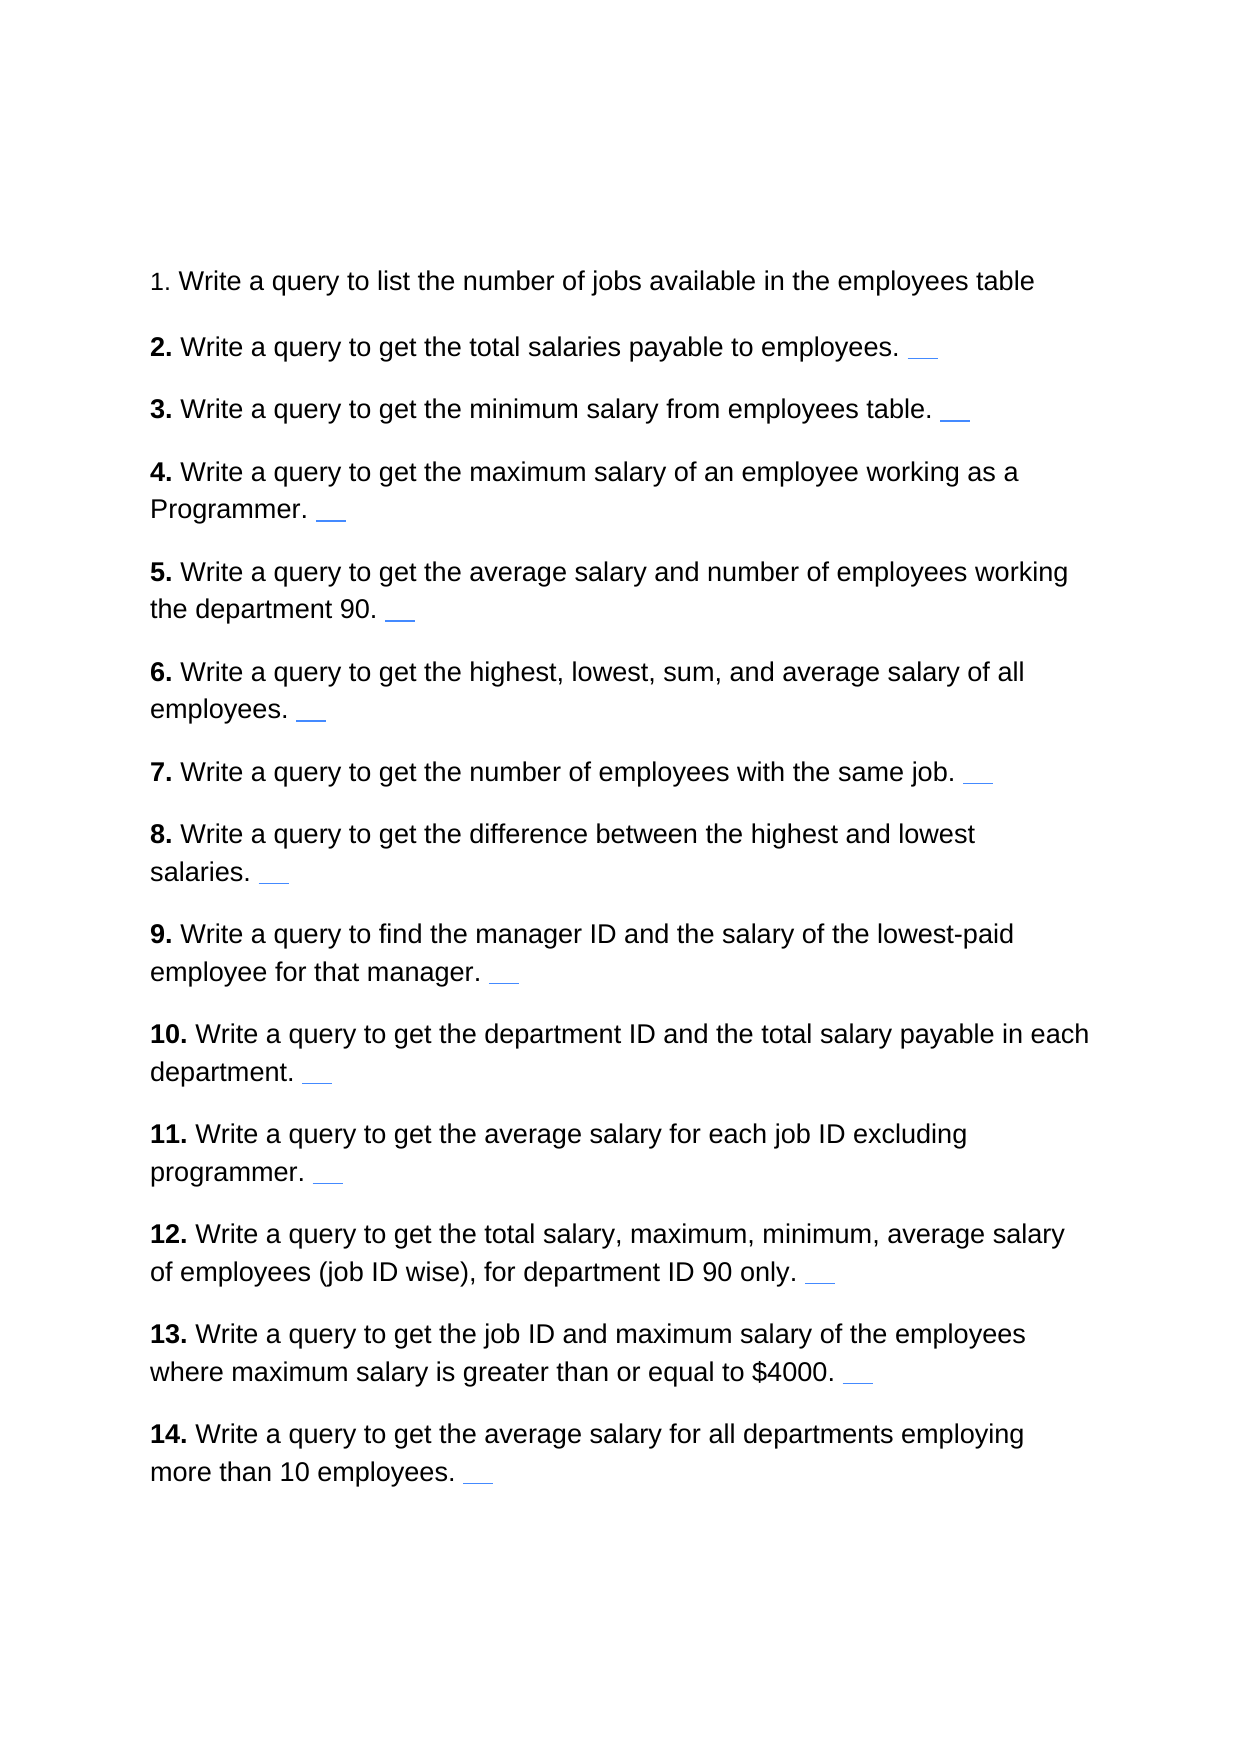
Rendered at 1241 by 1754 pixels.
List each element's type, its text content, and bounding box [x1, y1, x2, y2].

text 1. Write a query to list the number of jobs available in the employees table [150, 265, 1090, 324]
text 3. Write a query to get the minimum salary from employees table. [150, 387, 1090, 424]
text 8. Write a query to get the difference between the highest and lowest salaries. [150, 812, 1090, 887]
text 12. Write a query to get the total salary, maximum, minimum, average salary of employees (job ID wise), for department ID 90 only. [150, 1212, 1090, 1287]
text 11. Write a query to get the average salary for each job ID excluding programmer. [150, 1112, 1090, 1187]
text 13. Write a query to get the job ID and maximum salary of the employees where maximum salary is greater than or equal to $4000. [150, 1312, 1090, 1387]
text 4. Write a query to get the maximum salary of an employee working as a Programmer. [150, 449, 1090, 524]
text 9. Write a query to find the manager ID and the salary of the lowest-paid employee for that manager. [150, 912, 1090, 987]
text 6. Write a query to get the highest, lowest, sum, and average salary of all employees. [150, 649, 1090, 724]
text 7. Write a query to get the number of employees with the same job. [150, 749, 1090, 787]
text 10. Write a query to get the department ID and the total salary payable in each department. [150, 1012, 1090, 1087]
text 2. Write a query to get the total salaries payable to employees. [150, 324, 1090, 362]
text 14. Write a query to get the average salary for all departments employing more than 10 employees. [150, 1412, 1090, 1487]
text 5. Write a query to get the average salary and number of employees working the department 90. [150, 549, 1090, 624]
